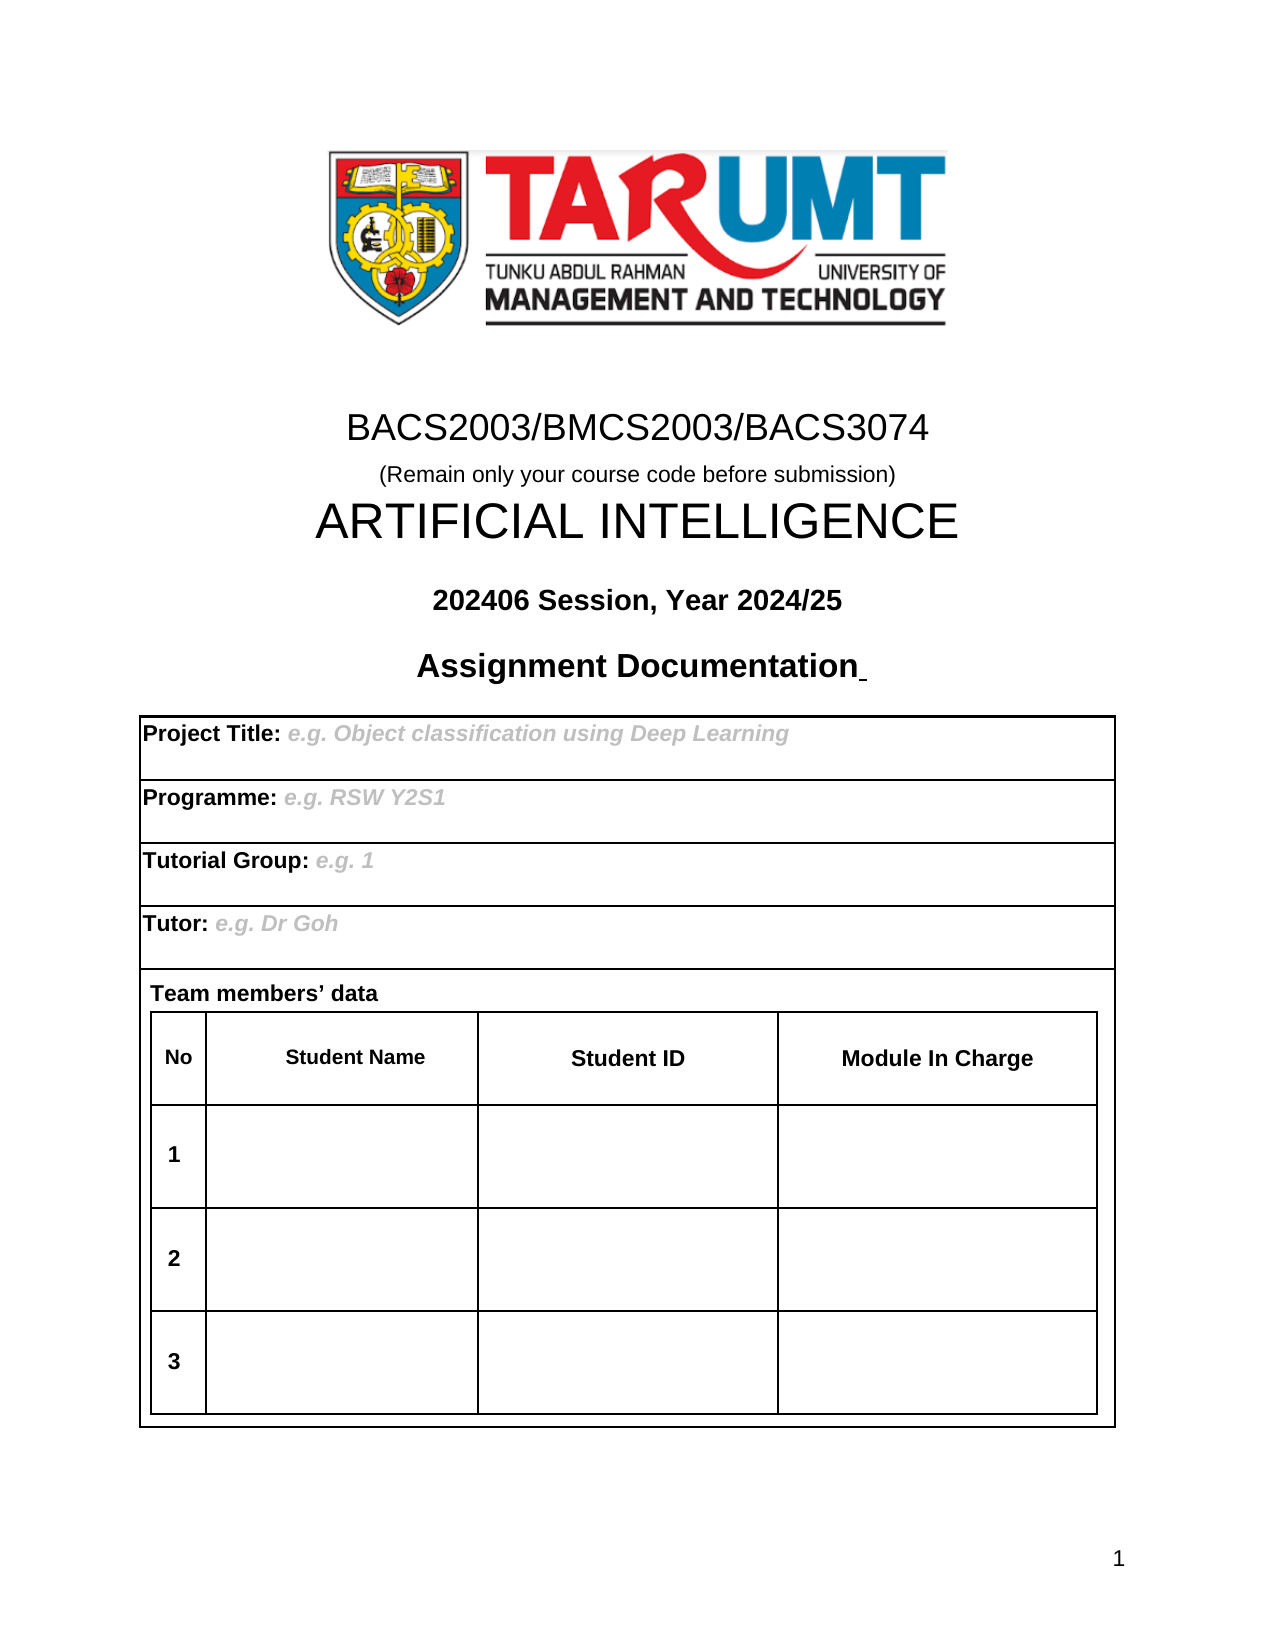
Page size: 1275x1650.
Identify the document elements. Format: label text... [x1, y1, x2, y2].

text Assignment Documentation [150, 646, 1125, 684]
text 202406 Session, Year 2024/25 [150, 583, 1125, 616]
text (Remain only your course code before submission) [150, 461, 1125, 488]
table_cell Programme: e.g. RSW Y2S1 [141, 781, 1114, 842]
title BACS2003/BMCS2003/BACS3074 [150, 342, 1125, 449]
picture [327, 150, 948, 326]
table_header Project Title: e.g. Object classification using Deep Learning [141, 718, 1114, 778]
table_cell Tutorial Group: e.g. 1 [141, 844, 1114, 905]
table_cell Tutor: e.g. Dr Goh [141, 907, 1114, 968]
table_cell Team members’ data [141, 970, 1114, 1426]
title ARTIFICIAL INTELLIGENCE [150, 492, 1125, 549]
